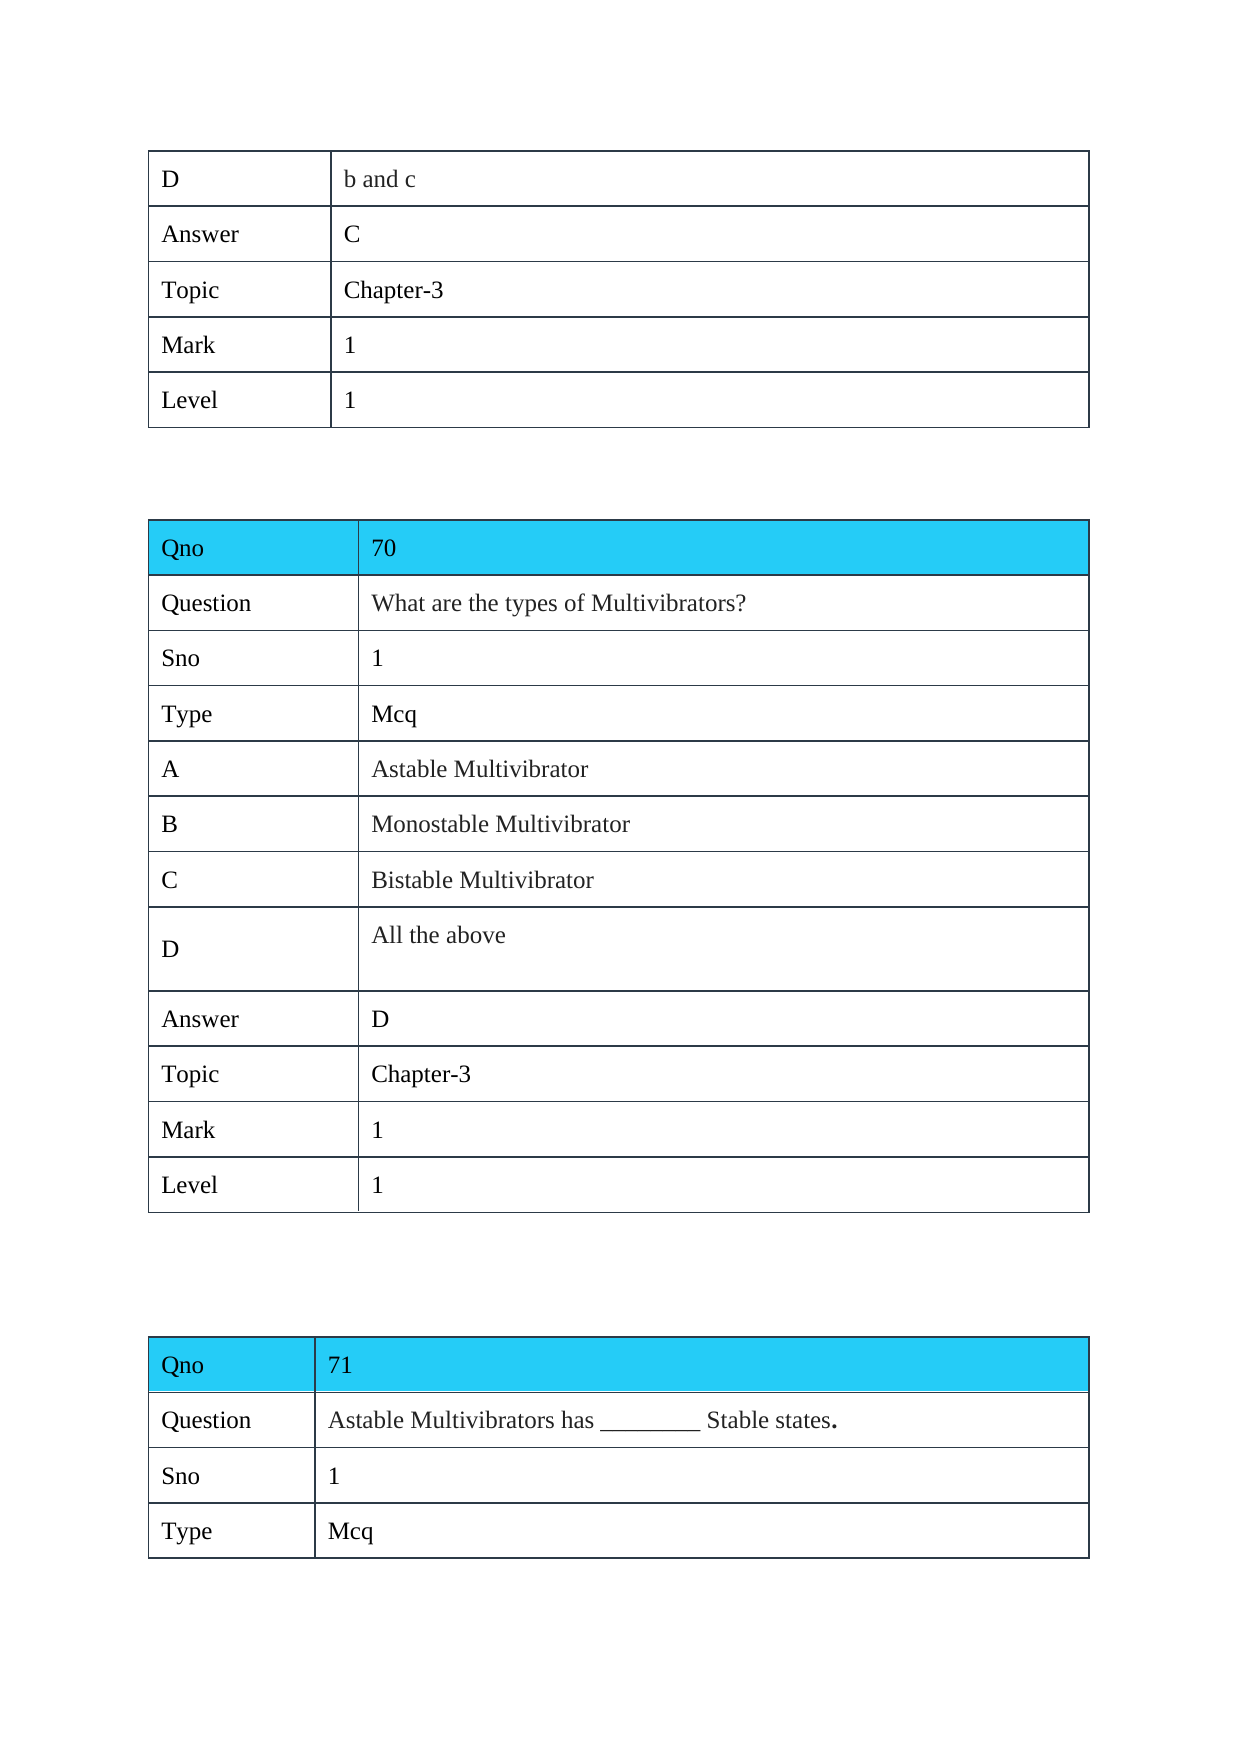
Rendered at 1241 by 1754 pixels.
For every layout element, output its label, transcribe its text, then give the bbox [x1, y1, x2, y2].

table_cell Answer [149, 207, 330, 261]
table_cell Mcq [359, 686, 1088, 740]
table_cell 1 [359, 631, 1088, 685]
table_cell Sno [149, 1448, 314, 1502]
table_header Qno [149, 521, 358, 574]
table_header 71 [316, 1338, 1088, 1391]
table_cell Type [149, 1504, 314, 1557]
table_cell Mark [149, 318, 330, 371]
table_cell Level [149, 1158, 358, 1211]
table_cell b and c [332, 152, 1088, 205]
table_cell Answer [149, 992, 358, 1045]
table_cell Topic [149, 262, 330, 316]
table_cell 1 [332, 373, 1088, 427]
table_cell Level [149, 373, 330, 427]
table_cell 1 [359, 1158, 1088, 1211]
table_cell Topic [149, 1047, 358, 1101]
table_cell Question [149, 576, 358, 629]
table_cell D [149, 152, 330, 205]
table_cell 1 [359, 1102, 1088, 1156]
table_cell 1 [316, 1448, 1088, 1502]
table_cell Astable Multivibrator [359, 742, 1088, 795]
table_cell Chapter-3 [332, 262, 1088, 316]
table_cell Mark [149, 1102, 358, 1156]
table_cell Sno [149, 631, 358, 685]
table_cell B [149, 797, 358, 851]
table_cell Mcq [316, 1504, 1088, 1557]
table_cell Monostable Multivibrator [359, 797, 1088, 851]
table_header Qno [149, 1338, 314, 1391]
table_cell Astable Multivibrators has ________ Stable states. [316, 1393, 1088, 1447]
table_cell D [359, 992, 1088, 1045]
table_cell 1 [332, 318, 1088, 371]
table_cell C [149, 852, 358, 906]
table_header 70 [359, 521, 1088, 574]
table_cell Type [149, 686, 358, 740]
table_cell Chapter-3 [359, 1047, 1088, 1101]
table_cell C [332, 207, 1088, 261]
table_cell Bistable Multivibrator [359, 852, 1088, 906]
table_cell D [149, 908, 358, 990]
table_cell All the above [359, 908, 1088, 990]
table_cell A [149, 742, 358, 795]
table_cell What are the types of Multivibrators? [359, 576, 1088, 629]
table_cell Question [149, 1393, 314, 1447]
